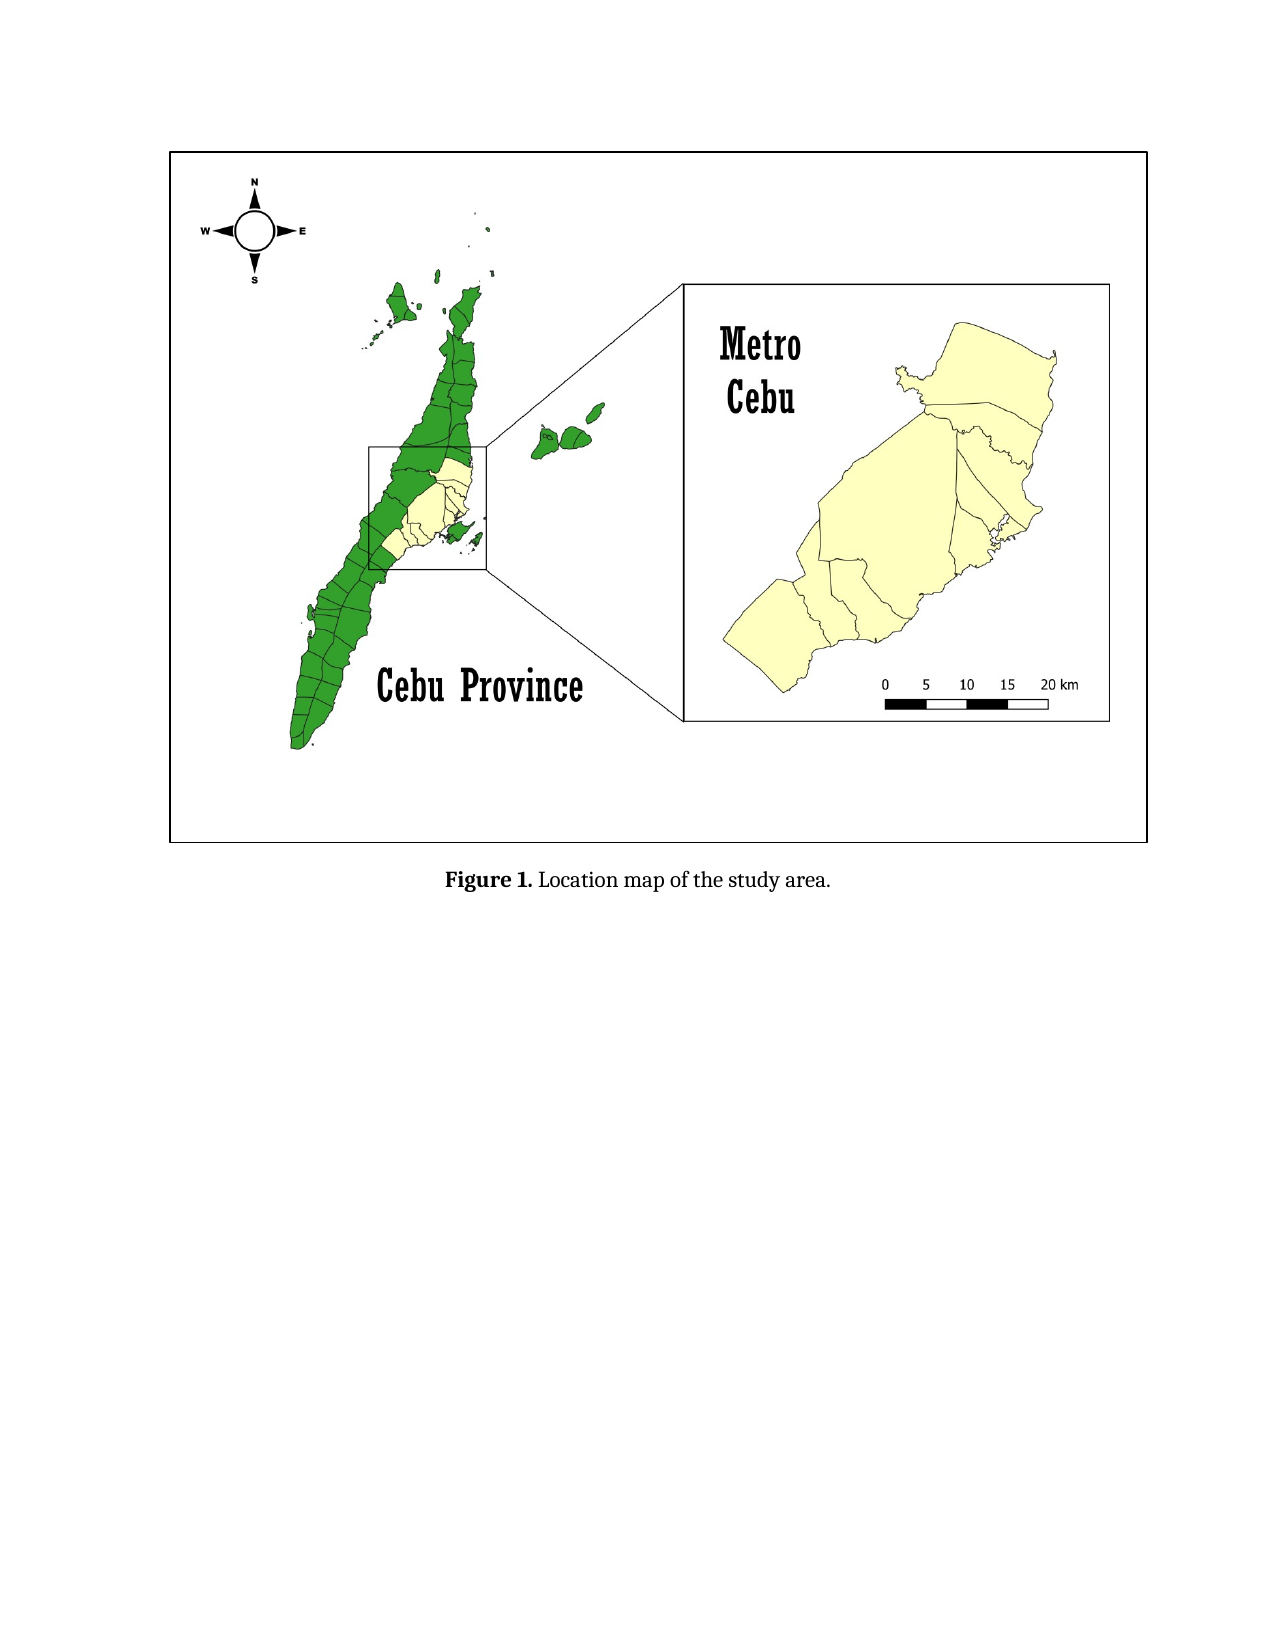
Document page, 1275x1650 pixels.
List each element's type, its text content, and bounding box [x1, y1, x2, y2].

text Figure 1. Location map of the study area. [175, 867, 1100, 893]
picture [200, 178, 1110, 750]
